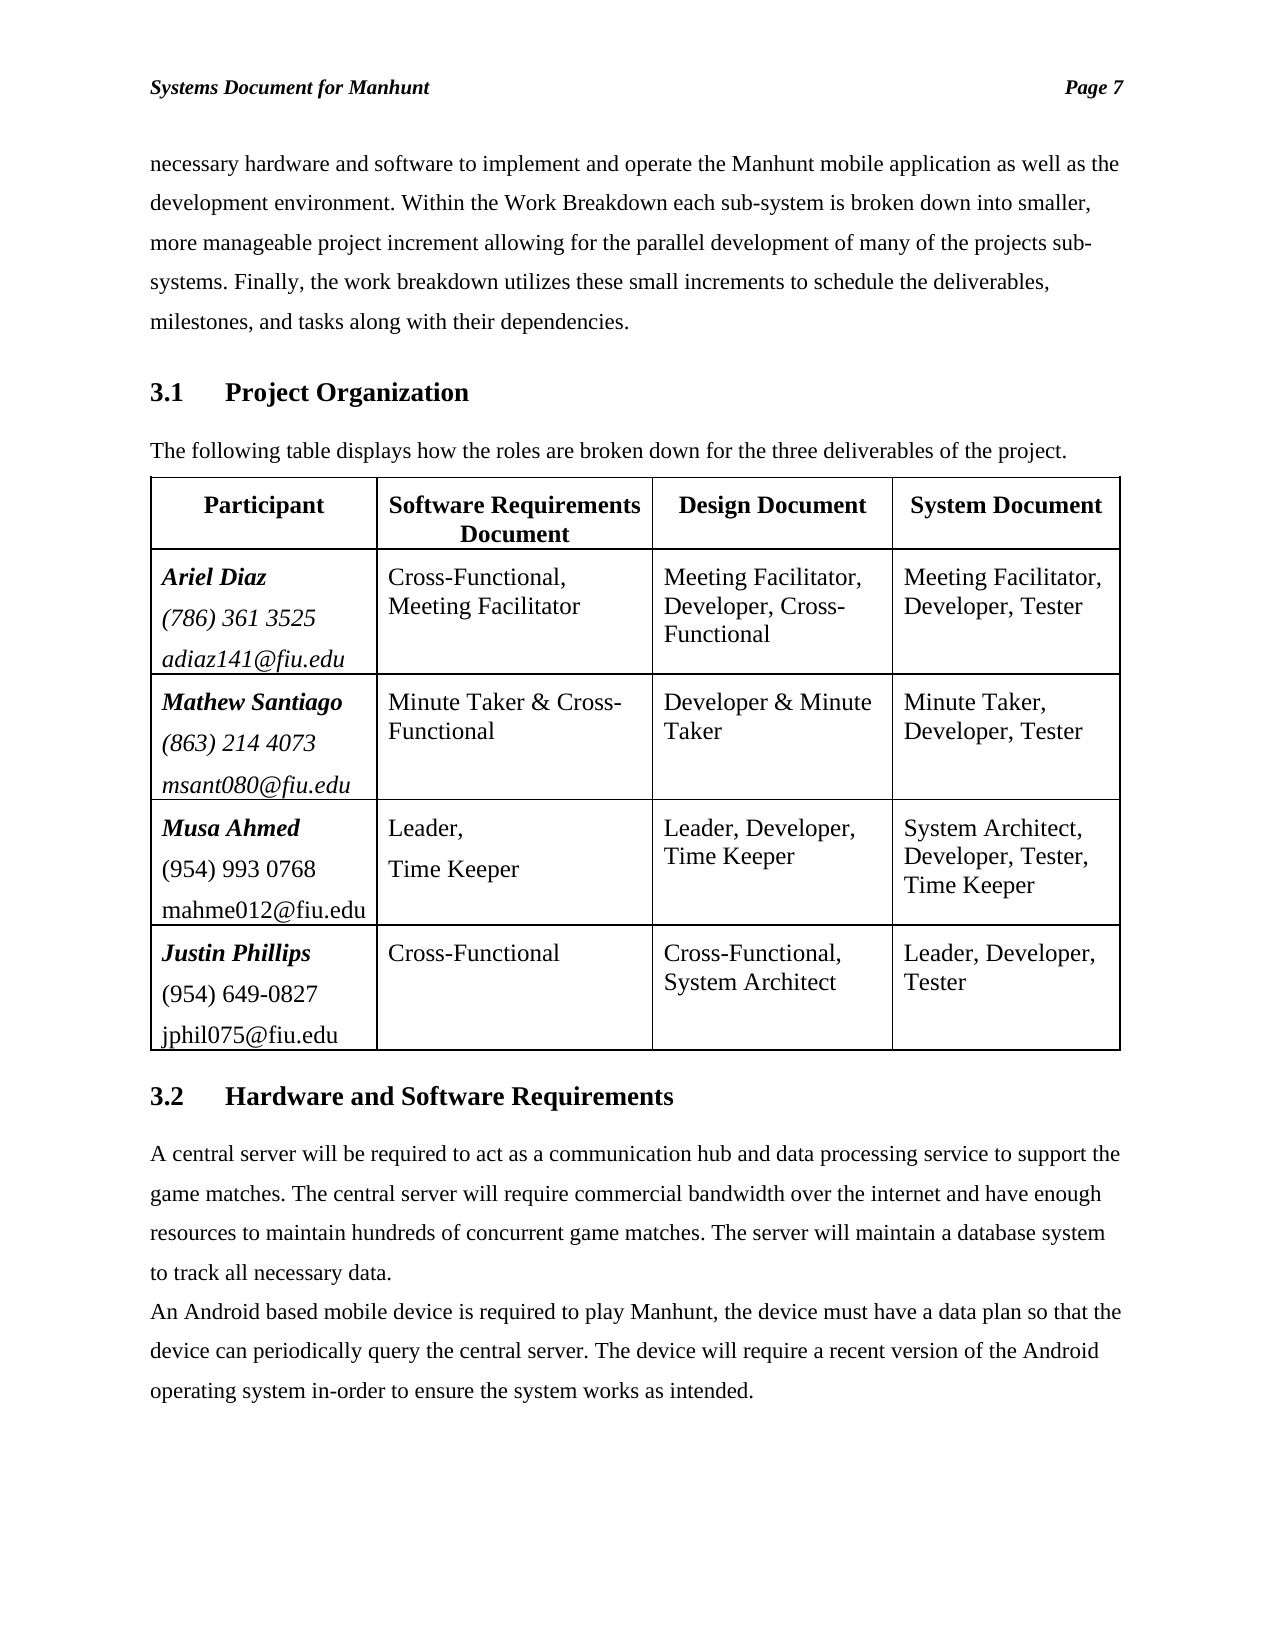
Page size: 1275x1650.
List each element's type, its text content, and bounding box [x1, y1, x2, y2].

table_cell Minute Taker, Developer, Tester [893, 675, 1119, 798]
table_cell Meeting Facilitator, Developer, Tester [893, 550, 1119, 673]
table_header Design Document [653, 478, 892, 548]
table_cell Justin Phillips (954) 649-0827 jphil075@fiu.edu [152, 926, 376, 1049]
table_cell Ariel Diaz (786) 361 3525 adiaz141@fiu.edu [152, 550, 376, 673]
table_cell System Architect, Developer, Tester, Time Keeper [893, 800, 1119, 924]
table_cell Minute Taker & Cross-Functional [378, 675, 652, 798]
table_cell Cross-Functional, Meeting Facilitator [378, 550, 652, 673]
text A central server will be required to act as a communication hub and data processing service to support the game matches. The central server will require commercial bandwidth over the internet and have enough resources to maintain hundreds of concurrent game matches. The server will maintain a database system to track all necessary data. [150, 1140, 1125, 1285]
subtitle 3.2 Hardware and Software Requirements [150, 1080, 1125, 1111]
text An Android based mobile device is required to play Manhunt, the device must have a data plan so that the device can periodically query the central server. The device will require a recent version of the Android operating system in-order to ensure the system works as intended. [150, 1298, 1125, 1403]
table_cell Cross-Functional, System Architect [653, 926, 892, 1049]
text The following table displays how the roles are broken down for the three deliverables of the project. [150, 437, 1125, 463]
table_cell Mathew Santiago (863) 214 4073 msant080@fiu.edu [152, 675, 376, 798]
table_header Participant [152, 478, 376, 548]
table_cell Leader, Time Keeper [378, 800, 652, 924]
table_header Software Requirements Document [378, 478, 652, 548]
table_cell Meeting Facilitator, Developer, Cross-Functional [653, 550, 892, 673]
table_header System Document [893, 478, 1119, 548]
table_cell Musa Ahmed (954) 993 0768 mahme012@fiu.edu [152, 800, 376, 924]
table_cell Cross-Functional [378, 926, 652, 1049]
subtitle 3.1 Project Organization [150, 377, 1125, 408]
table_cell Developer & Minute Taker [653, 675, 892, 798]
table_cell Leader, Developer, Tester [893, 926, 1119, 1049]
table_cell Leader, Developer, Time Keeper [653, 800, 892, 924]
